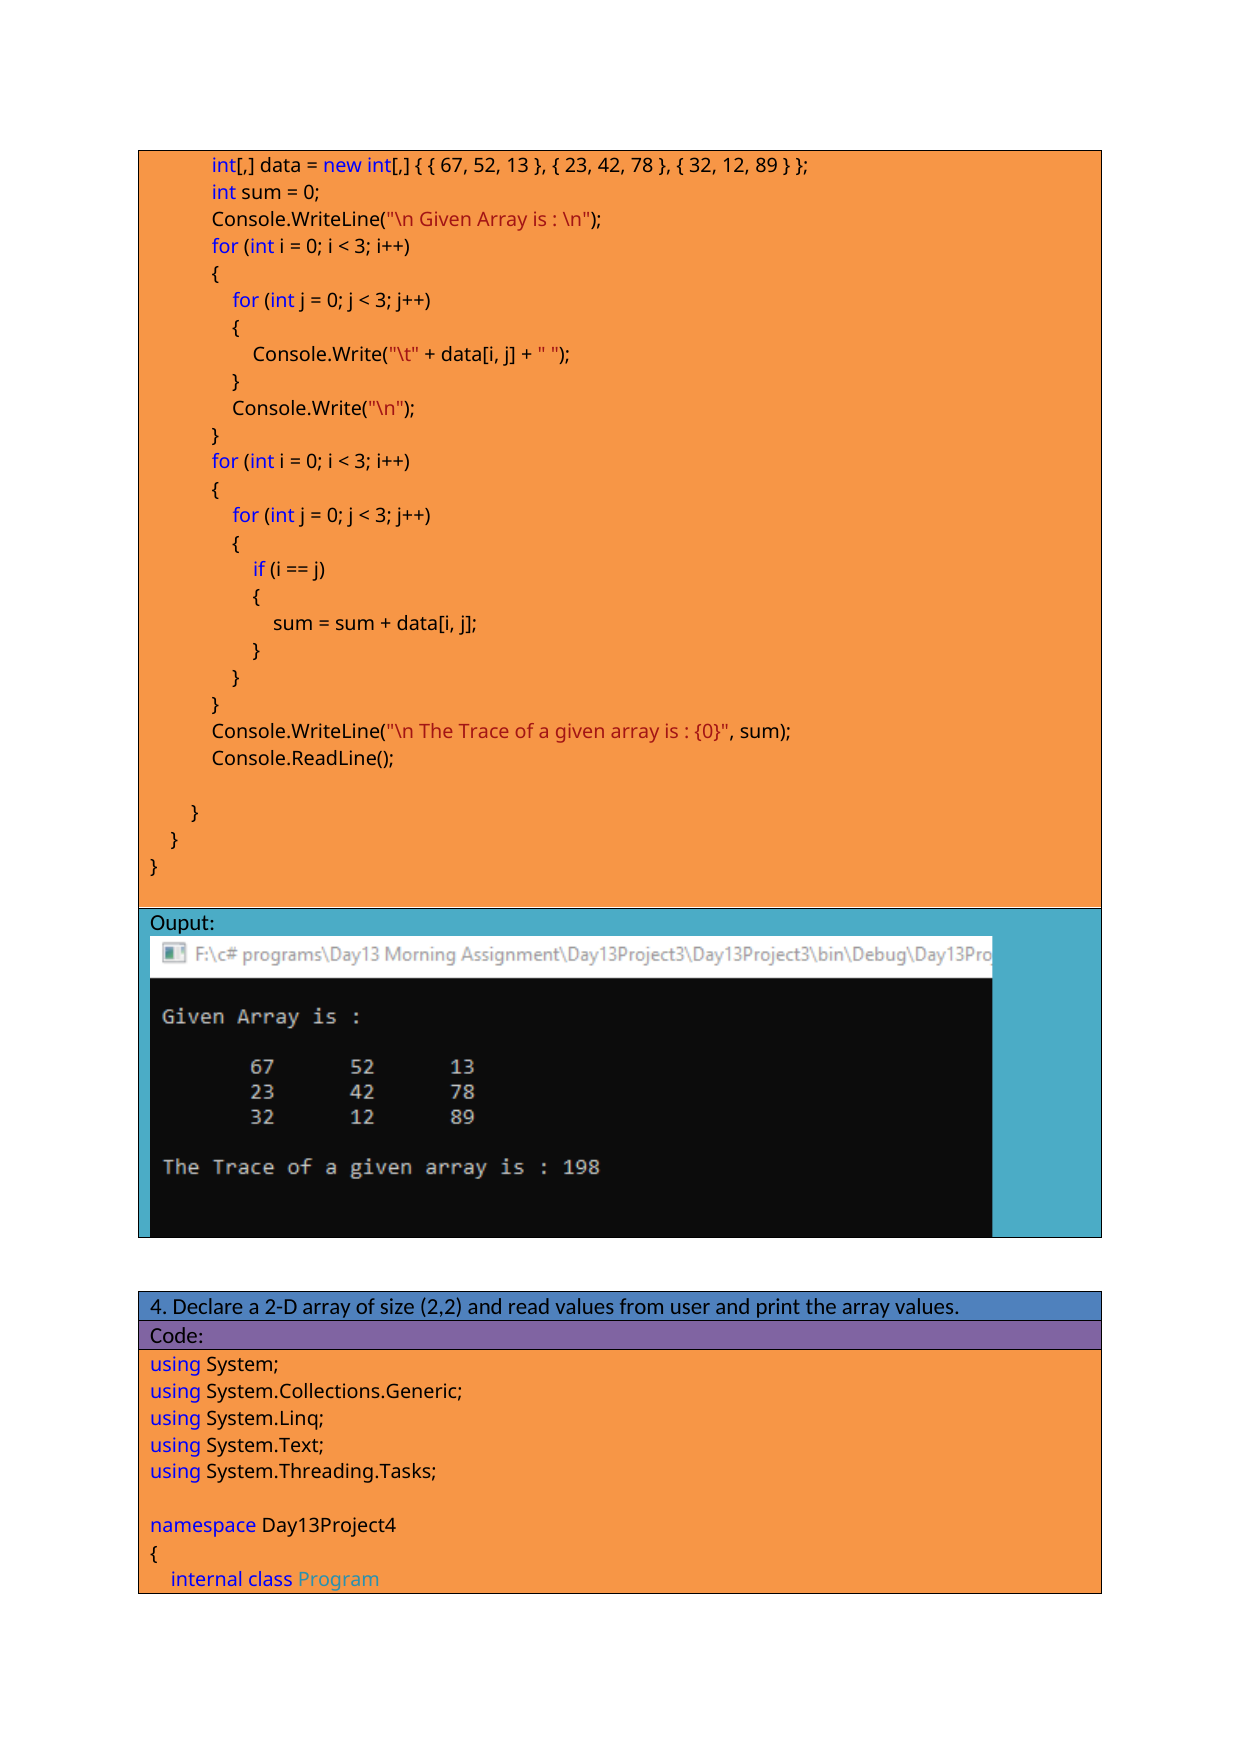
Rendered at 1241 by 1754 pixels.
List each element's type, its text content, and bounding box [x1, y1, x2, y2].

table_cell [139, 151, 1101, 907]
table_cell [139, 1350, 1101, 1593]
table_cell Ouput: [139, 909, 1101, 1237]
table_header 4. Declare a 2-D array of size (2,2) and read values from user and print the array values. [139, 1292, 1101, 1320]
table_cell Code: [139, 1321, 1101, 1349]
picture [150, 936, 993, 1237]
